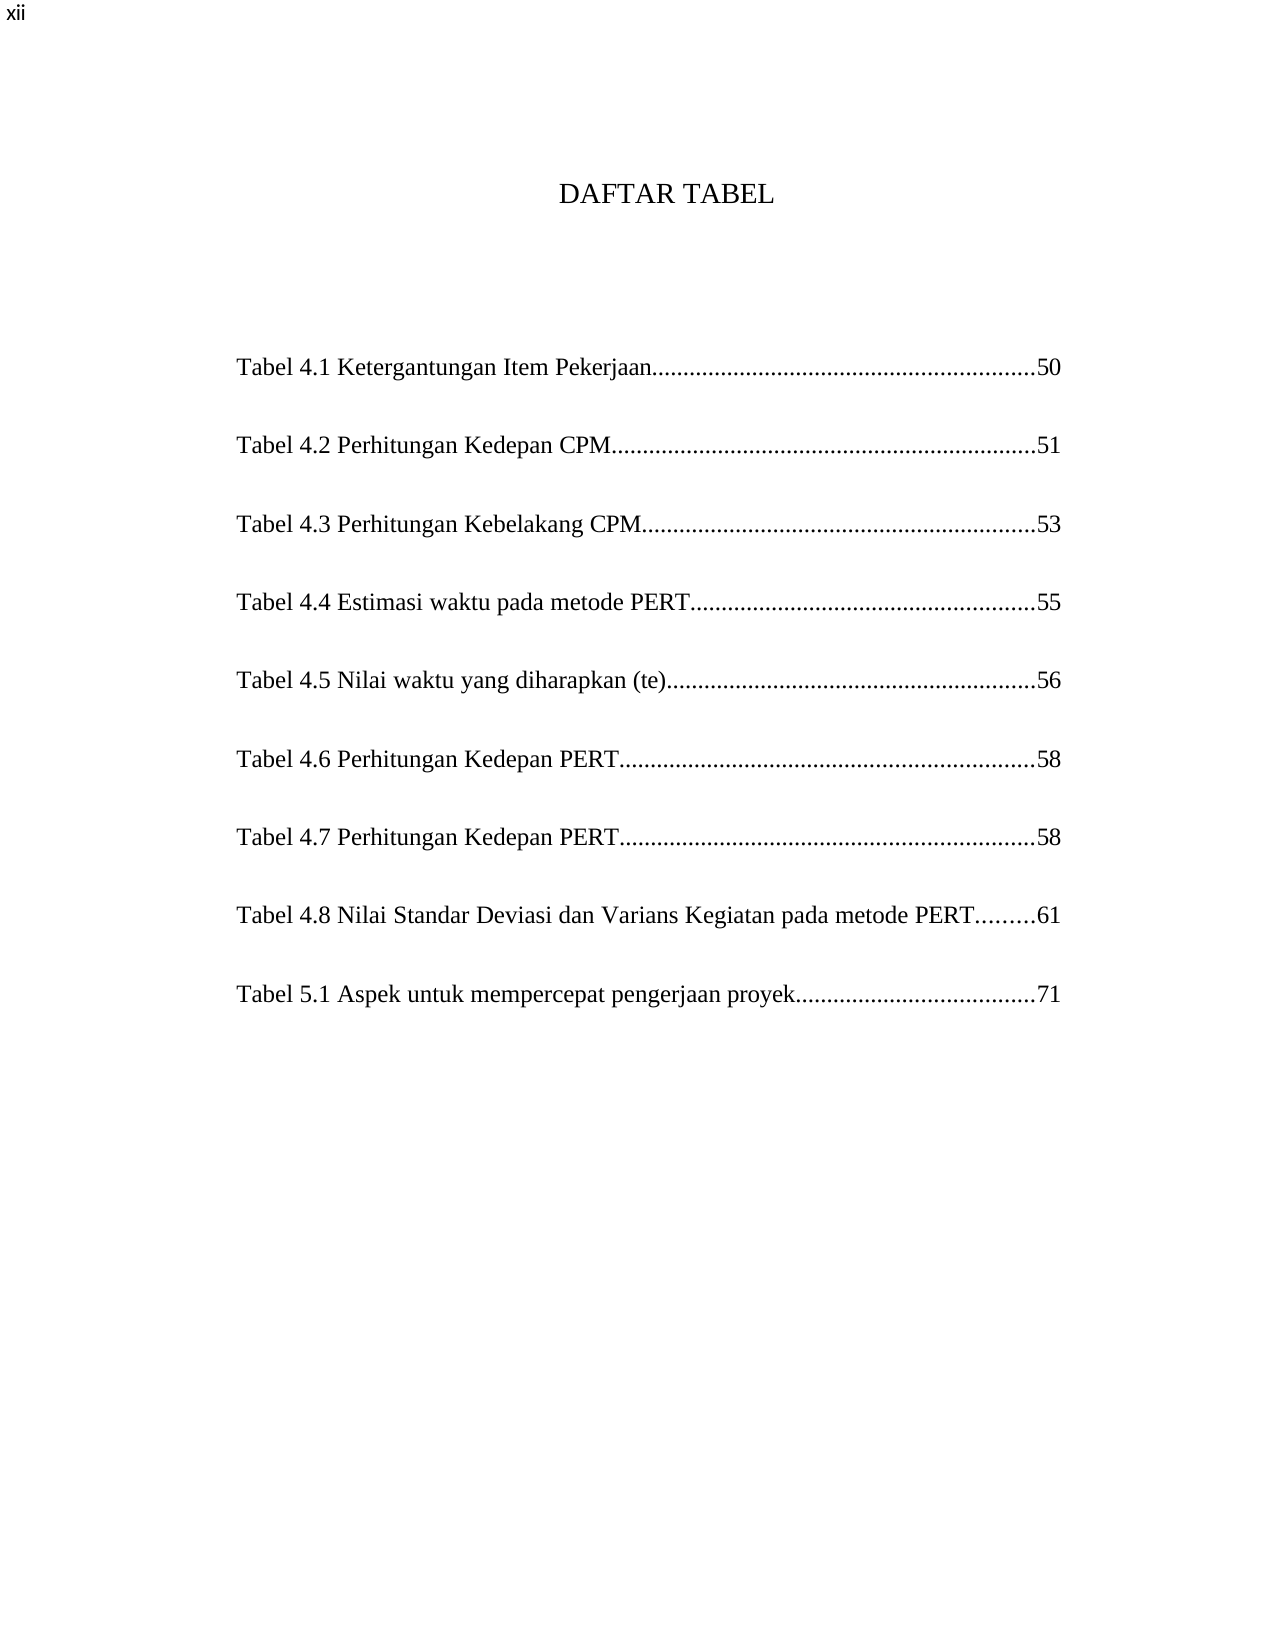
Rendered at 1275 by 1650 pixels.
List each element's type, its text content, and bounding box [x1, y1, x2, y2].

text Tabel 4.6 Perhitungan Kedepan PERT 58 [236, 744, 1110, 773]
text Tabel 4.7 Perhitungan Kedepan PERT 58 [236, 822, 1110, 851]
text Tabel 4.1 Ketergantungan Item Pekerjaan 50 [236, 352, 1110, 381]
text Tabel 4.3 Perhitungan Kebelakang CPM 53 [236, 509, 1110, 538]
text Tabel 4.8 Nilai Standar Deviasi dan Varians Kegiatan pada metode PERT 61 [236, 901, 1110, 929]
text Tabel 4.2 Perhitungan Kedepan CPM 51 [236, 431, 1110, 459]
text Tabel 4.4 Estimasi waktu pada metode PERT 55 [236, 587, 1110, 616]
text Tabel 4.5 Nilai waktu yang diharapkan (te) 56 [236, 666, 1110, 694]
text Tabel 5.1 Aspek untuk mempercepat pengerjaan proyek 71 [236, 979, 1110, 1008]
subtitle DAFTAR TABEL [225, 176, 1109, 210]
